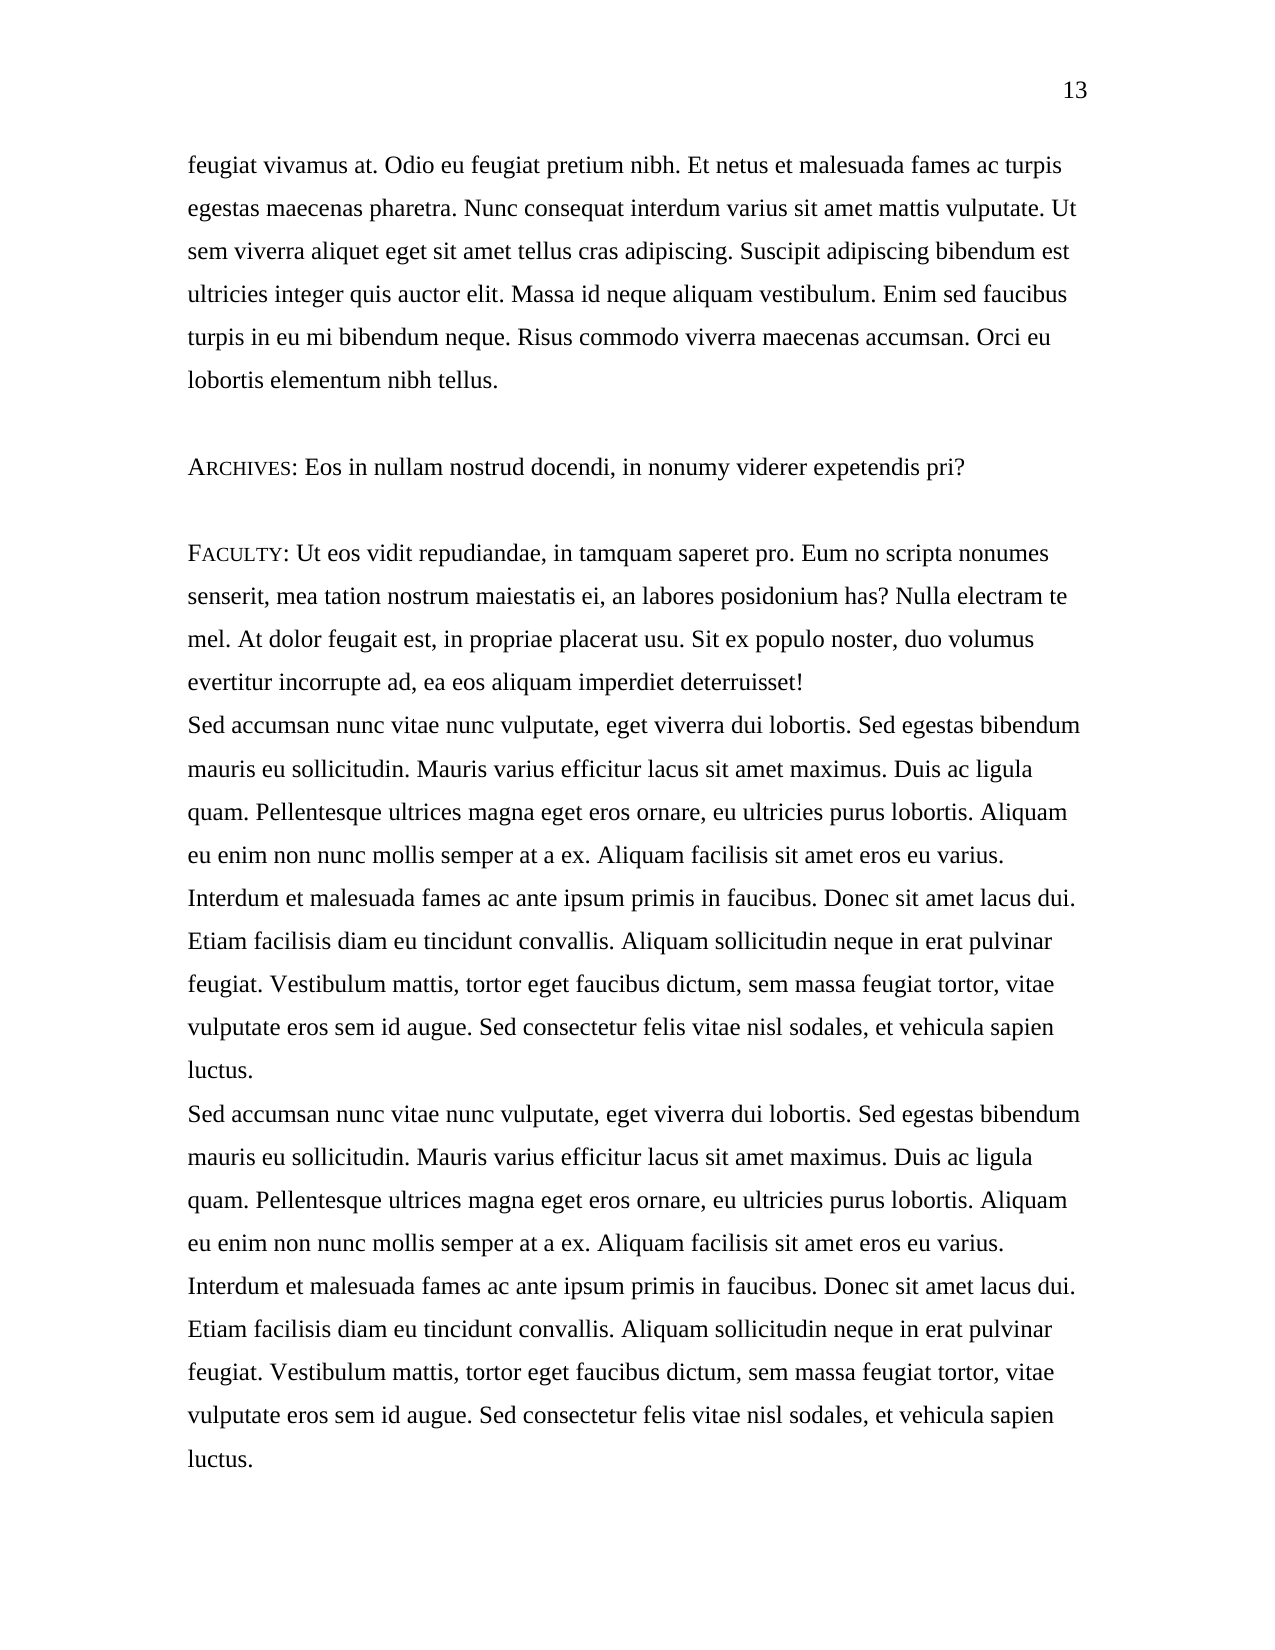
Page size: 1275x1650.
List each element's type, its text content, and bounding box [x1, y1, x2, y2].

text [187, 150, 1087, 394]
text Sed accumsan nunc vitae nunc vulputate, eget viverra dui lobortis. Sed egestas bibendum mauris eu sollicitudin. Mauris varius efficitur lacus sit amet maximus. Duis ac ligula quam. Pellentesque ultrices magna eget eros ornare, eu ultricies purus lobortis. Aliquam eu enim non nunc mollis semper at a ex. Aliquam facilisis sit amet eros eu varius. Interdum et malesuada fames ac ante ipsum primis in faucibus. Donec sit amet lacus dui. Etiam facilisis diam eu tincidunt convallis. Aliquam sollicitudin neque in erat pulvinar feugiat. Vestibulum mattis, tortor eget faucibus dictum, sem massa feugiat tortor, vitae vulputate eros sem id augue. Sed consectetur felis vitae nisl sodales, et vehicula sapien luctus. [187, 711, 1087, 1084]
text Archives: Eos in nullam nostrud docendi, in nonumy viderer expetendis pri? [187, 452, 1087, 481]
text Faculty: Ut eos vidit repudiandae, in tamquam saperet pro. Eum no scripta nonumes senserit, mea tation nostrum maiestatis ei, an labores posidonium has? Nulla electram te mel. At dolor feugait est, in propriae placerat usu. Sit ex populo noster, duo volumus evertitur incorrupte ad, ea eos aliquam imperdiet deterruisset! [187, 538, 1087, 696]
text Sed accumsan nunc vitae nunc vulputate, eget viverra dui lobortis. Sed egestas bibendum mauris eu sollicitudin. Mauris varius efficitur lacus sit amet maximus. Duis ac ligula quam. Pellentesque ultrices magna eget eros ornare, eu ultricies purus lobortis. Aliquam eu enim non nunc mollis semper at a ex. Aliquam facilisis sit amet eros eu varius. Interdum et malesuada fames ac ante ipsum primis in faucibus. Donec sit amet lacus dui. Etiam facilisis diam eu tincidunt convallis. Aliquam sollicitudin neque in erat pulvinar feugiat. Vestibulum mattis, tortor eget faucibus dictum, sem massa feugiat tortor, vitae vulputate eros sem id augue. Sed consectetur felis vitae nisl sodales, et vehicula sapien luctus. [187, 1099, 1087, 1472]
